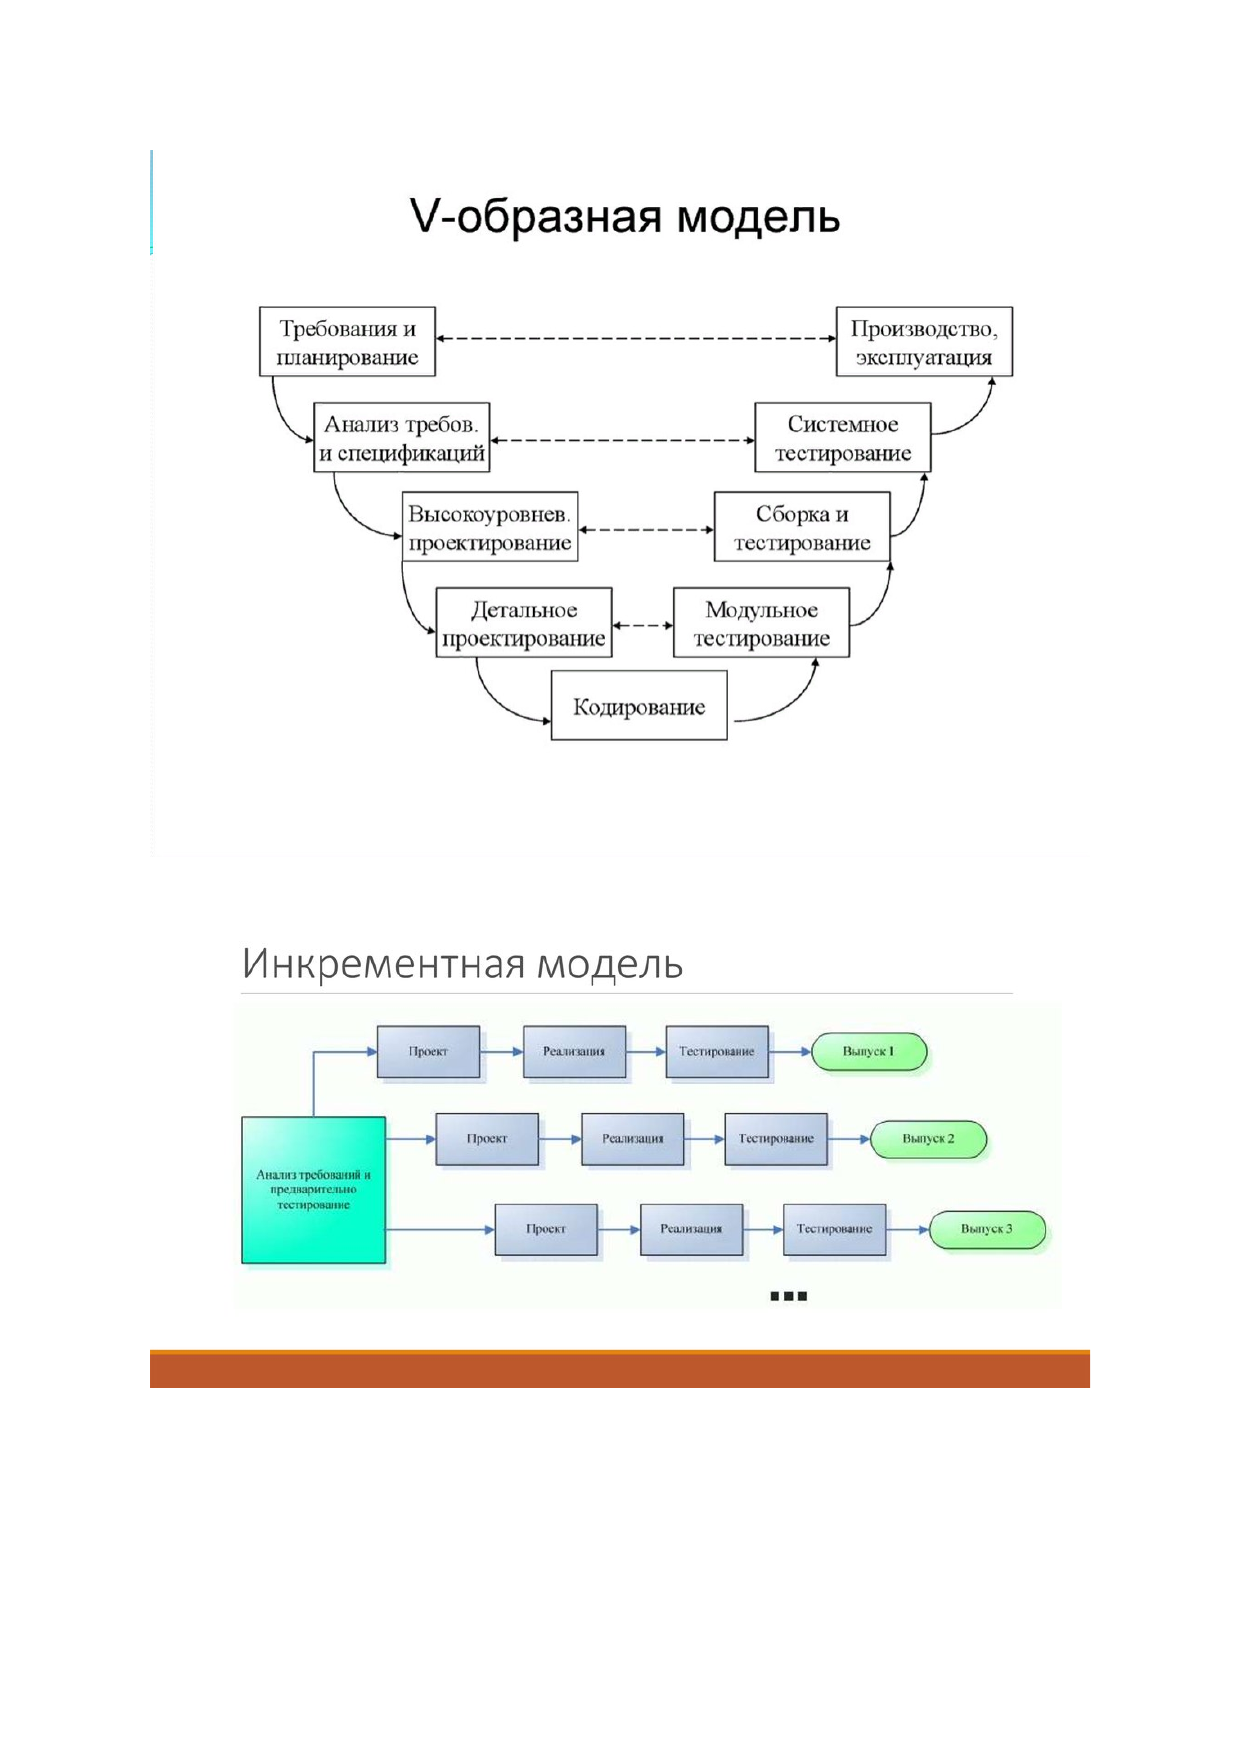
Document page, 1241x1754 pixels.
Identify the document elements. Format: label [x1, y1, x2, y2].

picture [150, 860, 1091, 1388]
picture [150, 150, 1091, 857]
